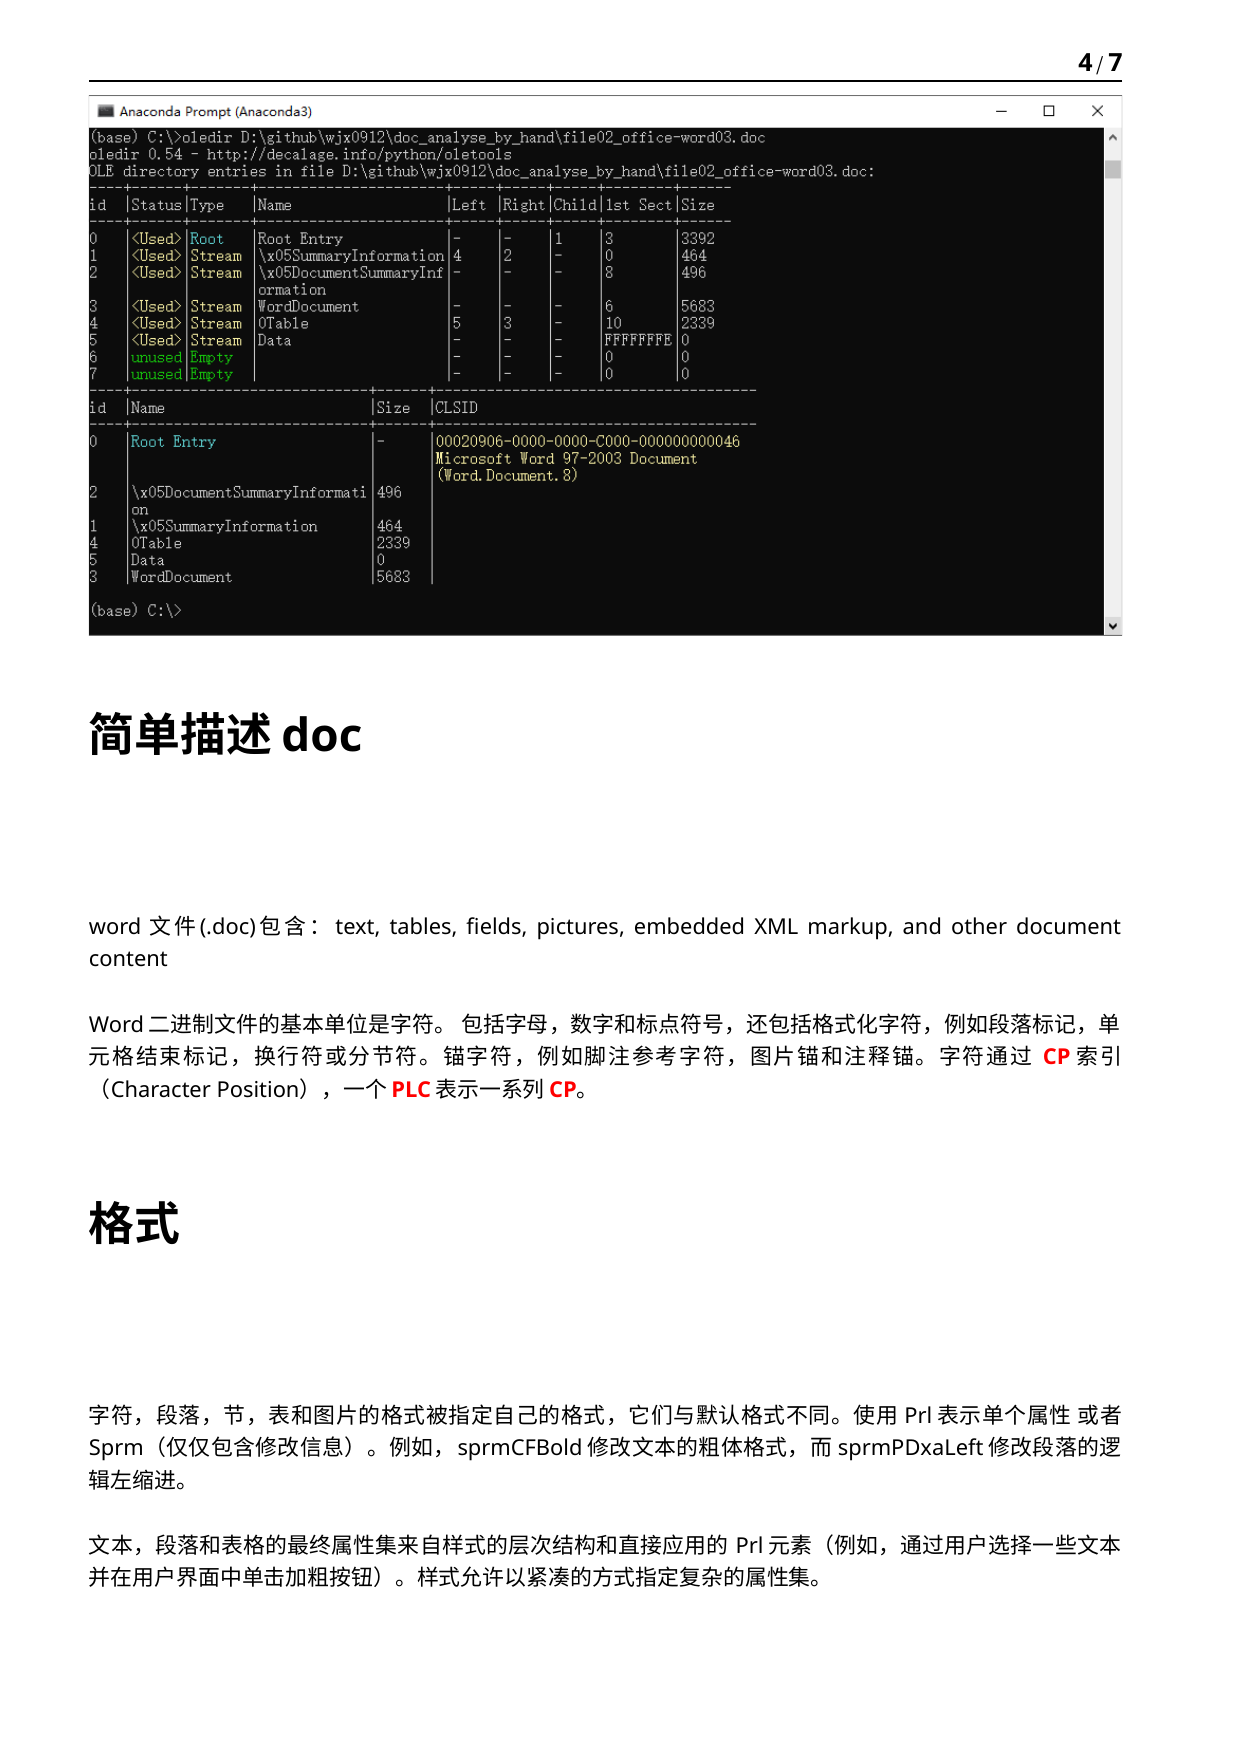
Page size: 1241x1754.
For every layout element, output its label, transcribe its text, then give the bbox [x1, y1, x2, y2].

subtitle 格式 [89, 1172, 1122, 1269]
subtitle 简单描述doc [89, 683, 1122, 781]
text 文本，段落和表格的最终属性集来自样式的层次结构和直接应用的Prl元素（例如，通过用户选择一些文本并在用户界面中单击加粗按钮）。样式允许以紧凑的方式指定复杂的属性集。 [89, 1527, 1122, 1592]
text 字符，段落，节，表和图片的格式被指定自己的格式，它们与默认格式不同。使用Prl表示单个属性 或者Sprm（仅仅包含修改信息）。例如，sprmCFBold修改文本的粗体格式，而sprmPDxaLeft修改段落的逻辑左缩进。 [89, 1397, 1122, 1495]
picture [88, 95, 1123, 636]
text word文件(.doc)包含：text, tables, fields, pictures, embedded XML markup, and other document content [89, 909, 1122, 974]
text Word二进制文件的基本单位是字符。 包括字母，数字和标点符号，还包括格式化字符，例如段落标记，单元格结束标记，换行符或分节符。锚字符，例如脚注参考字符，图片锚和注释锚。字符通过CP索引（Character Position），一个PLC表示一系列CP。 [89, 1006, 1122, 1104]
